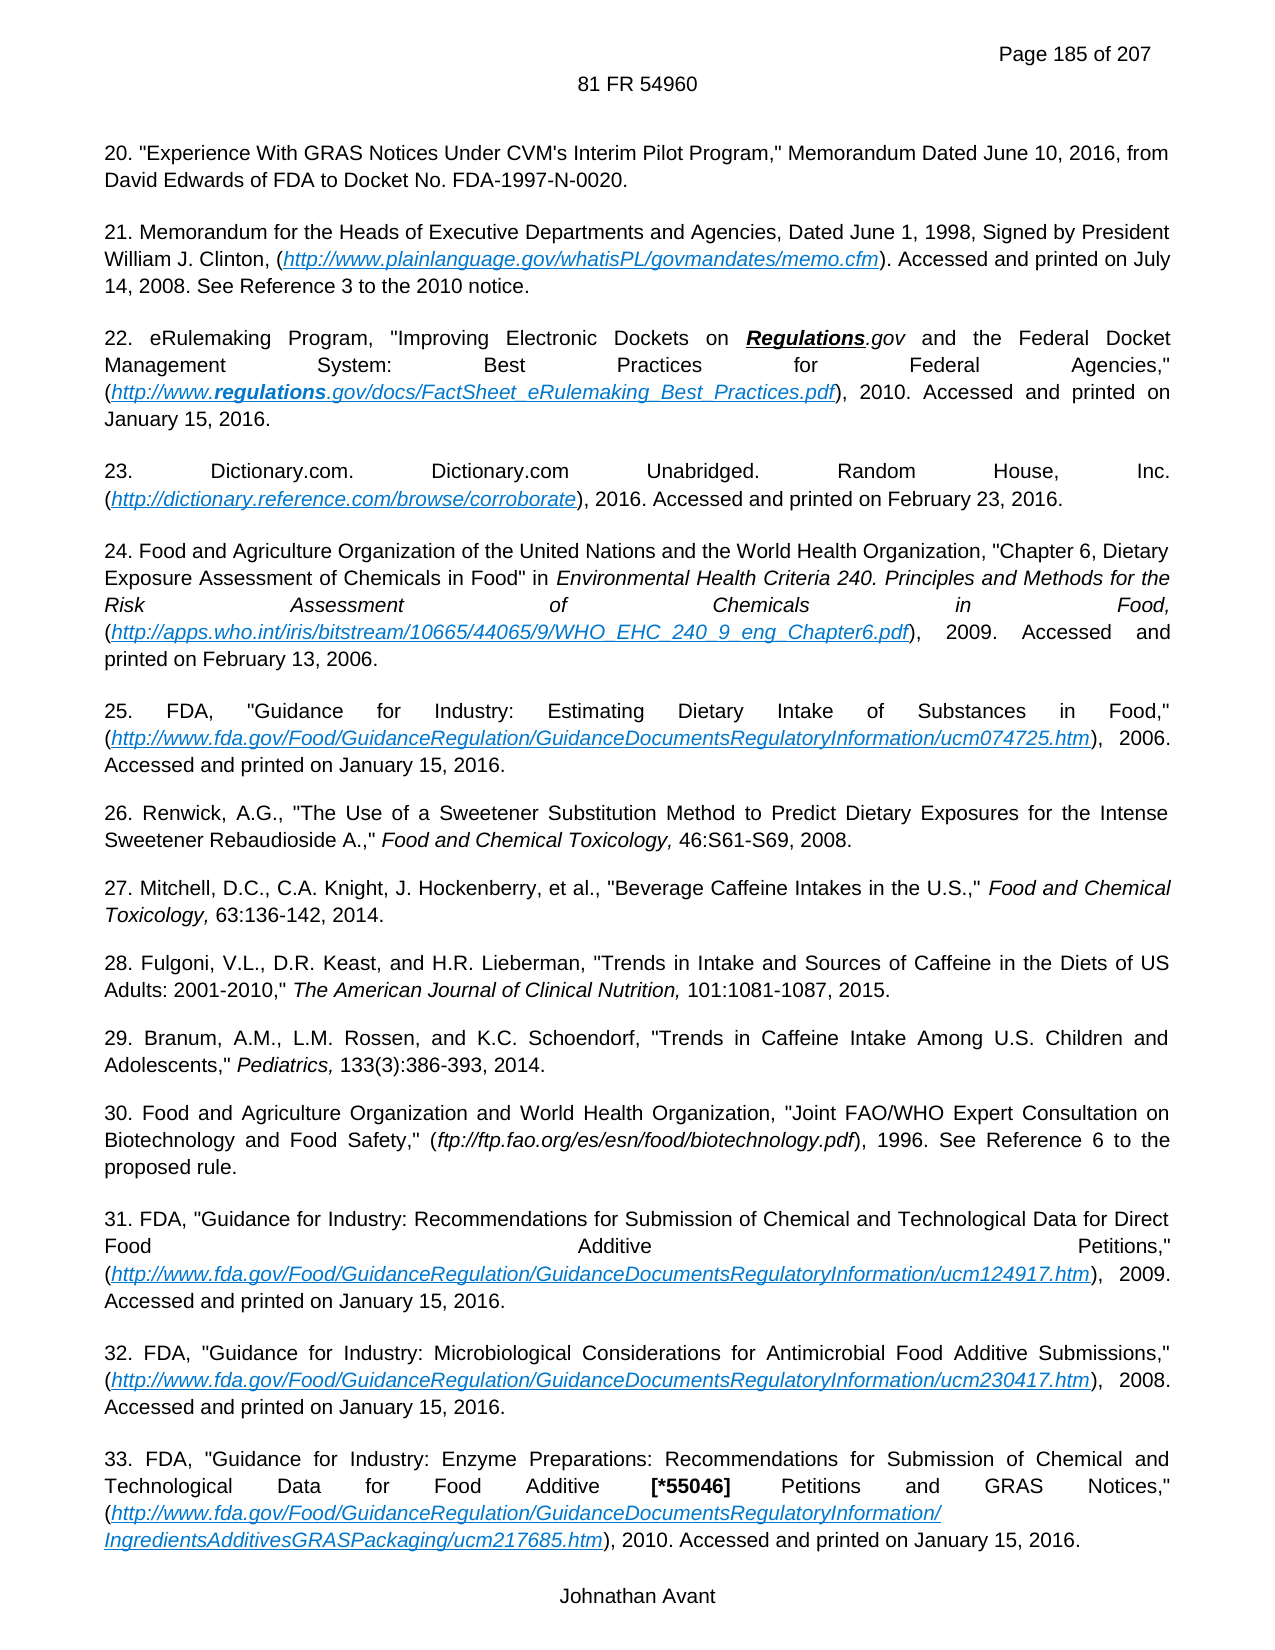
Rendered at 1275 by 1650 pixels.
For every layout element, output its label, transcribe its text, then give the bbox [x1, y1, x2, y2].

text 22. eRulemaking Program, "Improving Electronic Dockets on Regulations.gov and the Federal Docket Management System: Best Practices for Federal Agencies," (http://www.regulations.gov/docs/FactSheet_eRulemaking_Best_Practices.pdf), 2010. Accessed and printed on January 15, 2016. [104, 323, 1171, 431]
text 21. Memorandum for the Heads of Executive Departments and Agencies, Dated June 1, 1998, Signed by President William J. Clinton, (http://www.plainlanguage.gov/whatisPL/govmandates/memo.cfm). Accessed and printed on July 14, 2008. See Reference 3 to the 2010 notice. [104, 217, 1171, 298]
text 25. FDA, "Guidance for Industry: Estimating Dietary Intake of Substances in Food," (http://www.fda.gov/Food/GuidanceRegulation/GuidanceDocumentsRegulatoryInformation/ucm074725.htm), 2006. Accessed and printed on January 15, 2016. [104, 696, 1171, 777]
text 28. Fulgoni, V.L., D.R. Keast, and H.R. Lieberman, "Trends in Intake and Sources of Caffeine in the Diets of US Adults: 2001-2010," The American Journal of Clinical Nutrition, 101:1081-1087, 2015. [104, 948, 1171, 1002]
text 31. FDA, "Guidance for Industry: Recommendations for Submission of Chemical and Technological Data for Direct Food Additive Petitions," (http://www.fda.gov/Food/GuidanceRegulation/GuidanceDocumentsRegulatoryInformation/ucm124917.htm), 2009. Accessed and printed on January 15, 2016. [104, 1204, 1171, 1312]
text 20. "Experience With GRAS Notices Under CVM's Interim Pilot Program," Memorandum Dated June 10, 2016, from David Edwards of FDA to Docket No. FDA-1997-N-0020. [104, 137, 1171, 192]
text 27. Mitchell, D.C., C.A. Knight, J. Hockenberry, et al., "Beverage Caffeine Intakes in the U.S.," Food and Chemical Toxicology, 63:136-142, 2014. [104, 873, 1171, 927]
text 26. Renwick, A.G., "The Use of a Sweetener Substitution Method to Predict Dietary Exposures for the Intense Sweetener Rebaudioside A.," Food and Chemical Toxicology, 46:S61-S69, 2008. [104, 798, 1171, 852]
text 32. FDA, "Guidance for Industry: Microbiological Considerations for Antimicrobial Food Additive Submissions," (http://www.fda.gov/Food/GuidanceRegulation/GuidanceDocumentsRegulatoryInformation/ucm230417.htm), 2008. Accessed and printed on January 15, 2016. [104, 1337, 1171, 1419]
text 33. FDA, "Guidance for Industry: Enzyme Preparations: Recommendations for Submission of Chemical and Technological Data for Food Additive [*55046] Petitions and GRAS Notices," (http://www.fda.gov/Food/GuidanceRegulation/GuidanceDocumentsRegulatoryInformation/IngredientsAdditivesGRASPackaging/ucm217685.htm), 2010. Accessed and printed on January 15, 2016. [104, 1444, 1171, 1552]
text 30. Food and Agriculture Organization and World Health Organization, "Joint FAO/WHO Expert Consultation on Biotechnology and Food Safety," (ftp://ftp.fao.org/es/esn/food/biotechnology.pdf), 1996. See Reference 6 to the proposed rule. [104, 1098, 1171, 1179]
text 29. Branum, A.M., L.M. Rossen, and K.C. Schoendorf, "Trends in Caffeine Intake Among U.S. Children and Adolescents," Pediatrics, 133(3):386-393, 2014. [104, 1023, 1171, 1077]
text 24. Food and Agriculture Organization of the United Nations and the World Health Organization, "Chapter 6, Dietary Exposure Assessment of Chemicals in Food" in Environmental Health Criteria 240. Principles and Methods for the Risk Assessment of Chemicals in Food, (http://apps.who.int/iris/bitstream/10665/44065/9/WHO_EHC_240_9_eng_Chapter6.pdf), 2009. Accessed and printed on February 13, 2006. [104, 535, 1171, 671]
text 23. Dictionary.com. Dictionary.com Unabridged. Random House, Inc. (http://dictionary.reference.com/browse/corroborate), 2016. Accessed and printed on February 23, 2016. [104, 456, 1171, 510]
